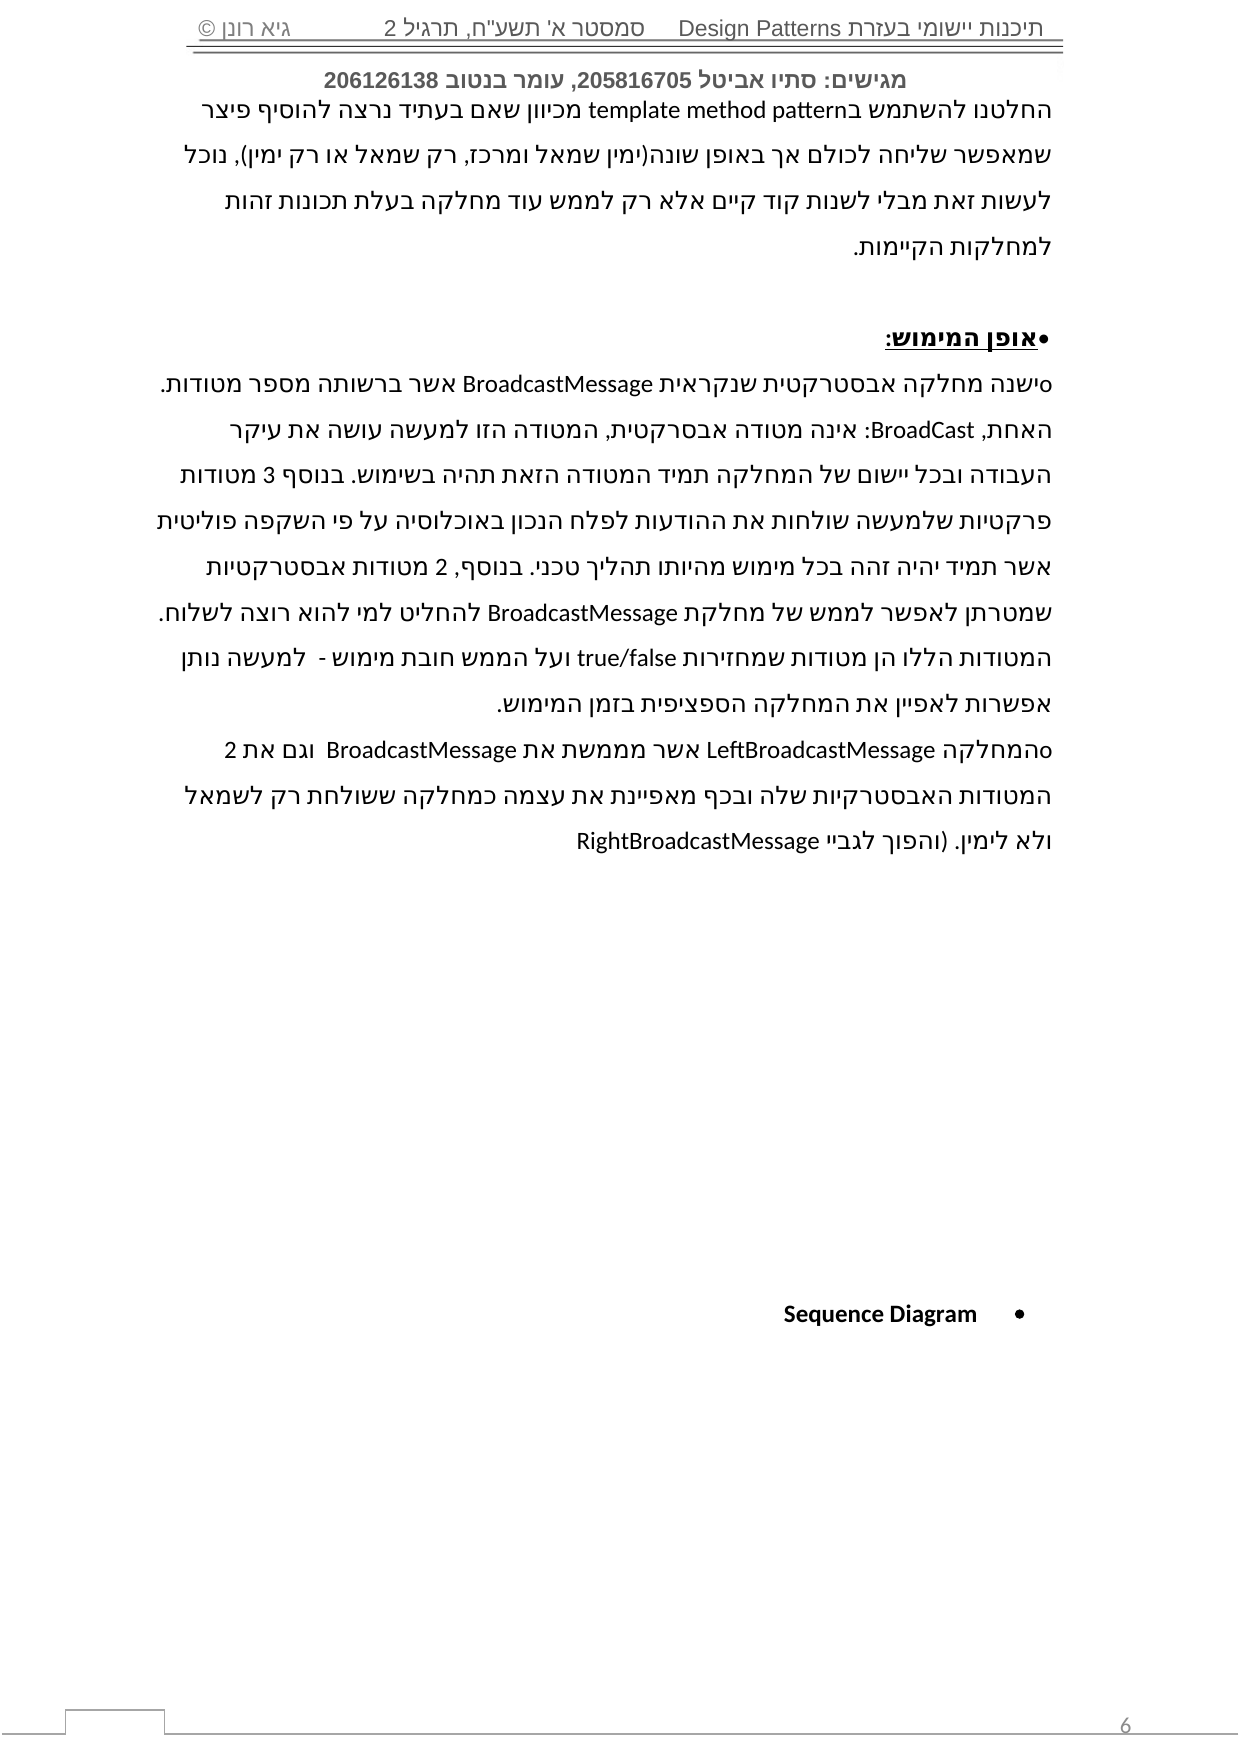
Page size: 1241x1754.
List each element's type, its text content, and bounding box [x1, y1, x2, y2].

text oישנה מחלקה אבסטרקטית שנקראית BroadcastMessage אשר ברשותה מספר מטודות. [150, 368, 1053, 399]
list Sequence Diagram [187, 1298, 1015, 1329]
text האחת, BroadCast: אינה מטודה אבסרקטית, המטודה הזו למעשה עושה את עיקר העבודה ובכל יישום של המחלקה תמיד המטודה הזאת תהיה בשימוש. בנוסף 3 מטודות פרקטיות שלמעשה שולחות את ההודעות לפלח הנכון באוכלוסיה על פי השקפה פוליטית אשר תמיד יהיה זהה בכל מימוש מהיותו תהליך טכני. בנוסף, 2 מטודות אבסטרקטיות שמטרתן לאפשר לממש של מחלקת BroadcastMessage להחליט למי להוא רוצה לשלוח. המטודות הללו הן מטודות שמחזירות true/false ועל הממש חובת מימוש - למעשה נותן אפשרות לאפיין את המחלקה הספציפית בזמן המימוש. [150, 414, 1053, 719]
text oהמחלקה LeftBroadcastMessage אשר מממשת את BroadcastMessage וגם את 2 המטודות האבסטרקיות שלה ובכף מאפיינת את עצמה כמחלקה ששולחת רק לשמאל ולא לימין. (והפוך לגביי RightBroadcastMessage [150, 734, 1053, 856]
text •אופן המימוש: [150, 322, 1050, 353]
picture [186, 0, 1064, 104]
text החלטנו להשתמש בtemplate method pattern מכיוון שאם בעתיד נרצה להוסיף פיצר שמאפשר שליחה לכולם אך באופן שונה(ימין שמאל ומרכז, רק שמאל או רק ימין), נוכל לעשות זאת מבלי לשנות קוד קיים אלא רק לממש עוד מחלקה בעלת תכונות זהות למחלקות הקיימות. [150, 94, 1053, 262]
